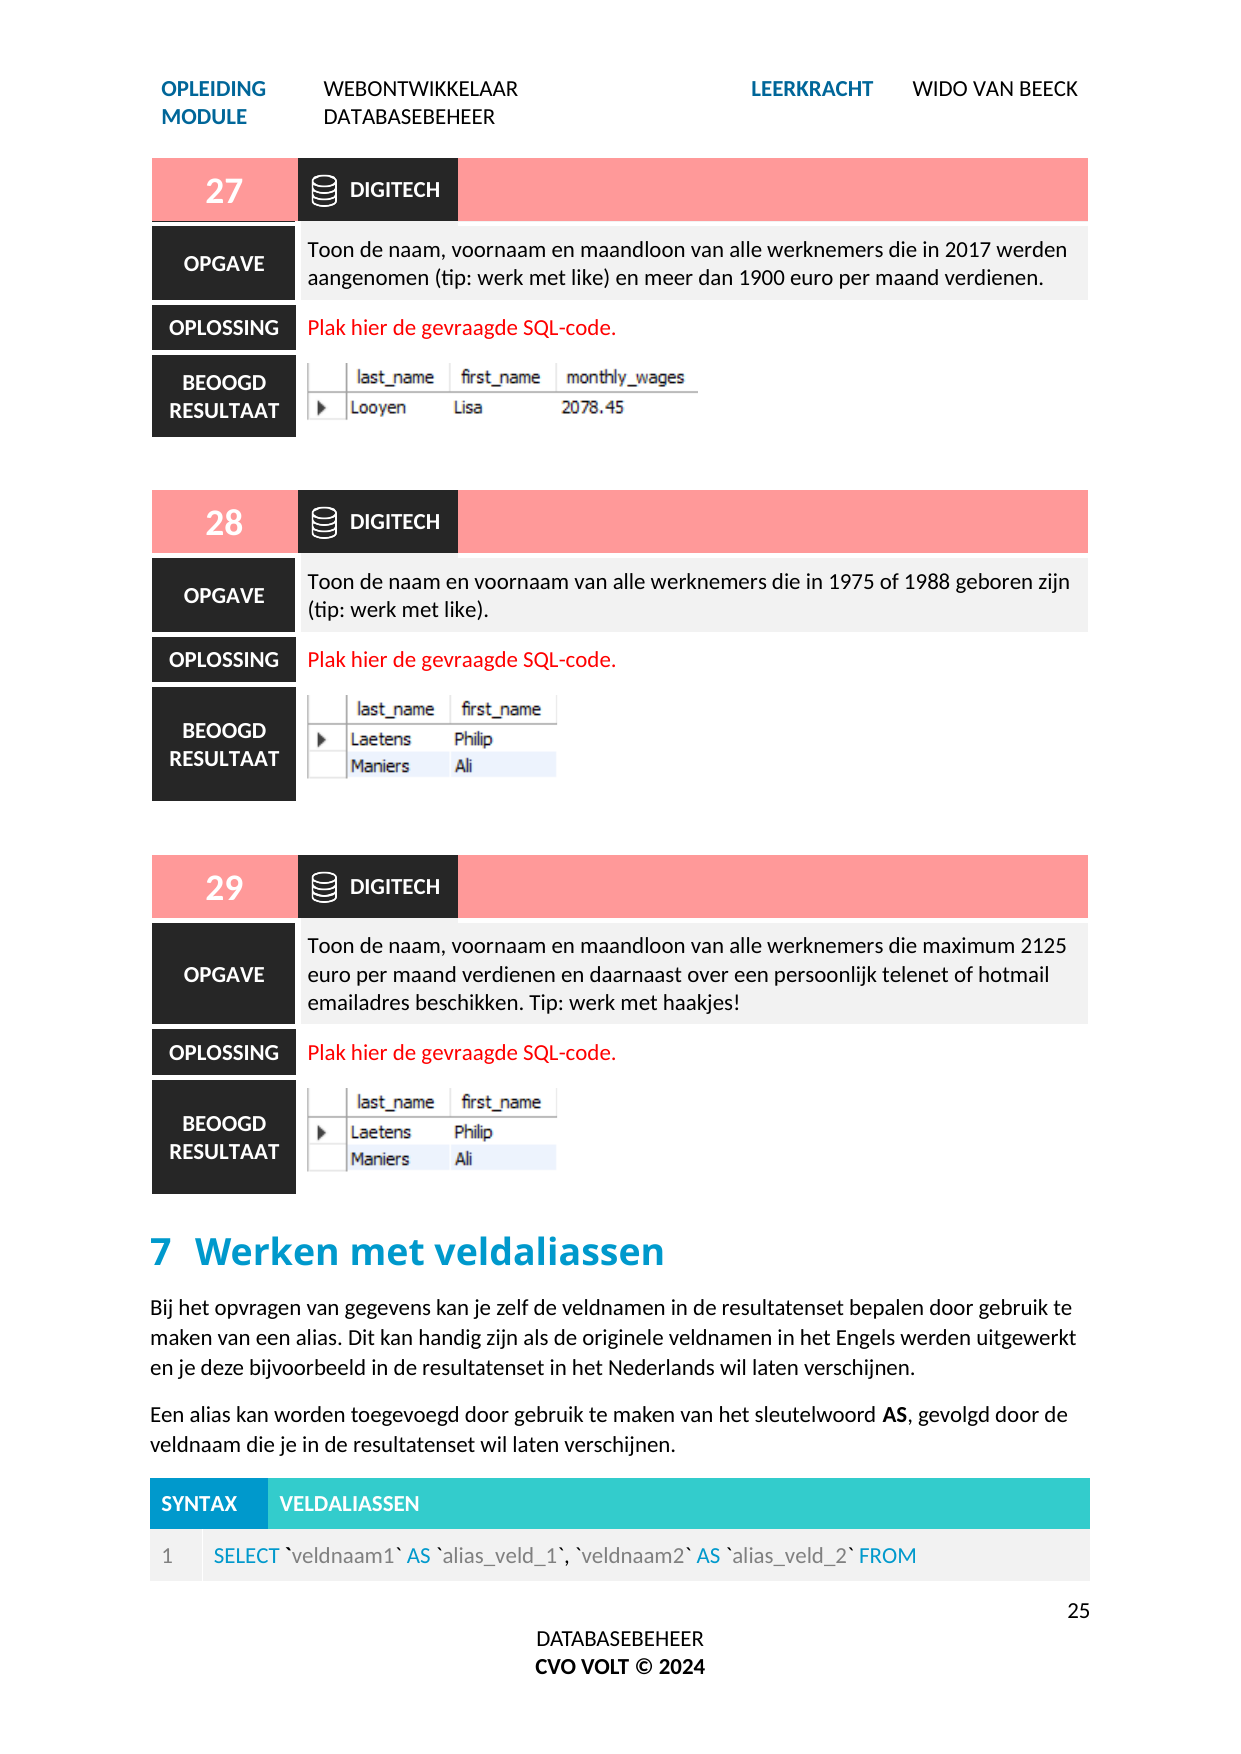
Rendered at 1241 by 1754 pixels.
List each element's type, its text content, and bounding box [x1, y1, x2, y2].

table_cell [301, 355, 1088, 437]
table_cell BEOOGD RESULTAAT [152, 355, 296, 437]
table_header 27 [152, 158, 298, 221]
table_header SYNTAX [150, 1478, 268, 1529]
text Bij het opvragen van gegevens kan je zelf de veldnamen in de resultatenset bepalen door gebruik te maken van een alias. Dit kan handig zijn als de originele veldnamen in het Engels werden uitgewerkt en je deze bijvoorbeeld in de resultatenset in het Nederlands wil laten verschijnen. [150, 1293, 1090, 1382]
picture [307, 695, 558, 793]
table_cell [301, 1080, 1088, 1194]
table_header 29 [152, 855, 298, 918]
table_header [458, 490, 1088, 553]
table_cell OPGAVE [152, 558, 295, 632]
table_cell Plak hier de gevraagde SQL-code. [301, 305, 1088, 350]
table_header [298, 158, 341, 221]
table_cell OPGAVE [152, 923, 295, 1024]
picture [307, 869, 341, 903]
table_header VELDALIASSEN [268, 1478, 1090, 1529]
subtitle Werken met veldaliassen [150, 1226, 1090, 1277]
table_header [458, 158, 1088, 221]
table_cell OPGAVE [152, 226, 295, 300]
text Een alias kan worden toegevoegd door gebruik te maken van het sleutelwoord AS, gevolgd door de veldnaam die je in de resultatenset wil laten verschijnen. [150, 1400, 1090, 1459]
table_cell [203, 1529, 1090, 1581]
table_cell BEOOGD RESULTAAT [152, 1080, 296, 1194]
table_header 28 [152, 490, 298, 553]
table_cell Plak hier de gevraagde SQL-code. [301, 637, 1088, 682]
table_header DIGITECH [341, 490, 458, 553]
table_header DIGITECH [341, 855, 458, 918]
picture [307, 1088, 558, 1186]
table_cell Toon de naam, voornaam en maandloon van alle werknemers die maximum 2125 euro per maand verdienen en daarnaast over een persoonlijk telenet of hotmail emailadres beschikken. Tip: werk met haakjes! [301, 918, 1088, 1024]
table_cell BEOOGD RESULTAAT [152, 687, 296, 801]
table_cell Plak hier de gevraagde SQL-code. [301, 1029, 1088, 1075]
picture [307, 363, 698, 428]
table_header [458, 855, 1088, 918]
table_cell OPLOSSING [152, 1029, 296, 1075]
table_cell OPLOSSING [152, 305, 296, 350]
table_cell OPLOSSING [152, 637, 296, 682]
table_header [298, 855, 341, 918]
table_cell [301, 687, 1088, 801]
table_cell Toon de naam en voornaam van alle werknemers die in 1975 of 1988 geboren zijn (tip: werk met like). [301, 553, 1088, 632]
table_header DIGITECH [341, 158, 458, 221]
table_cell Toon de naam, voornaam en maandloon van alle werknemers die in 2017 werden aangenomen (tip: werk met like) en meer dan 1900 euro per maand verdienen. [301, 221, 1088, 300]
table_cell 1 [150, 1529, 202, 1581]
table_header [298, 490, 341, 553]
picture [307, 505, 341, 539]
picture [307, 173, 341, 207]
